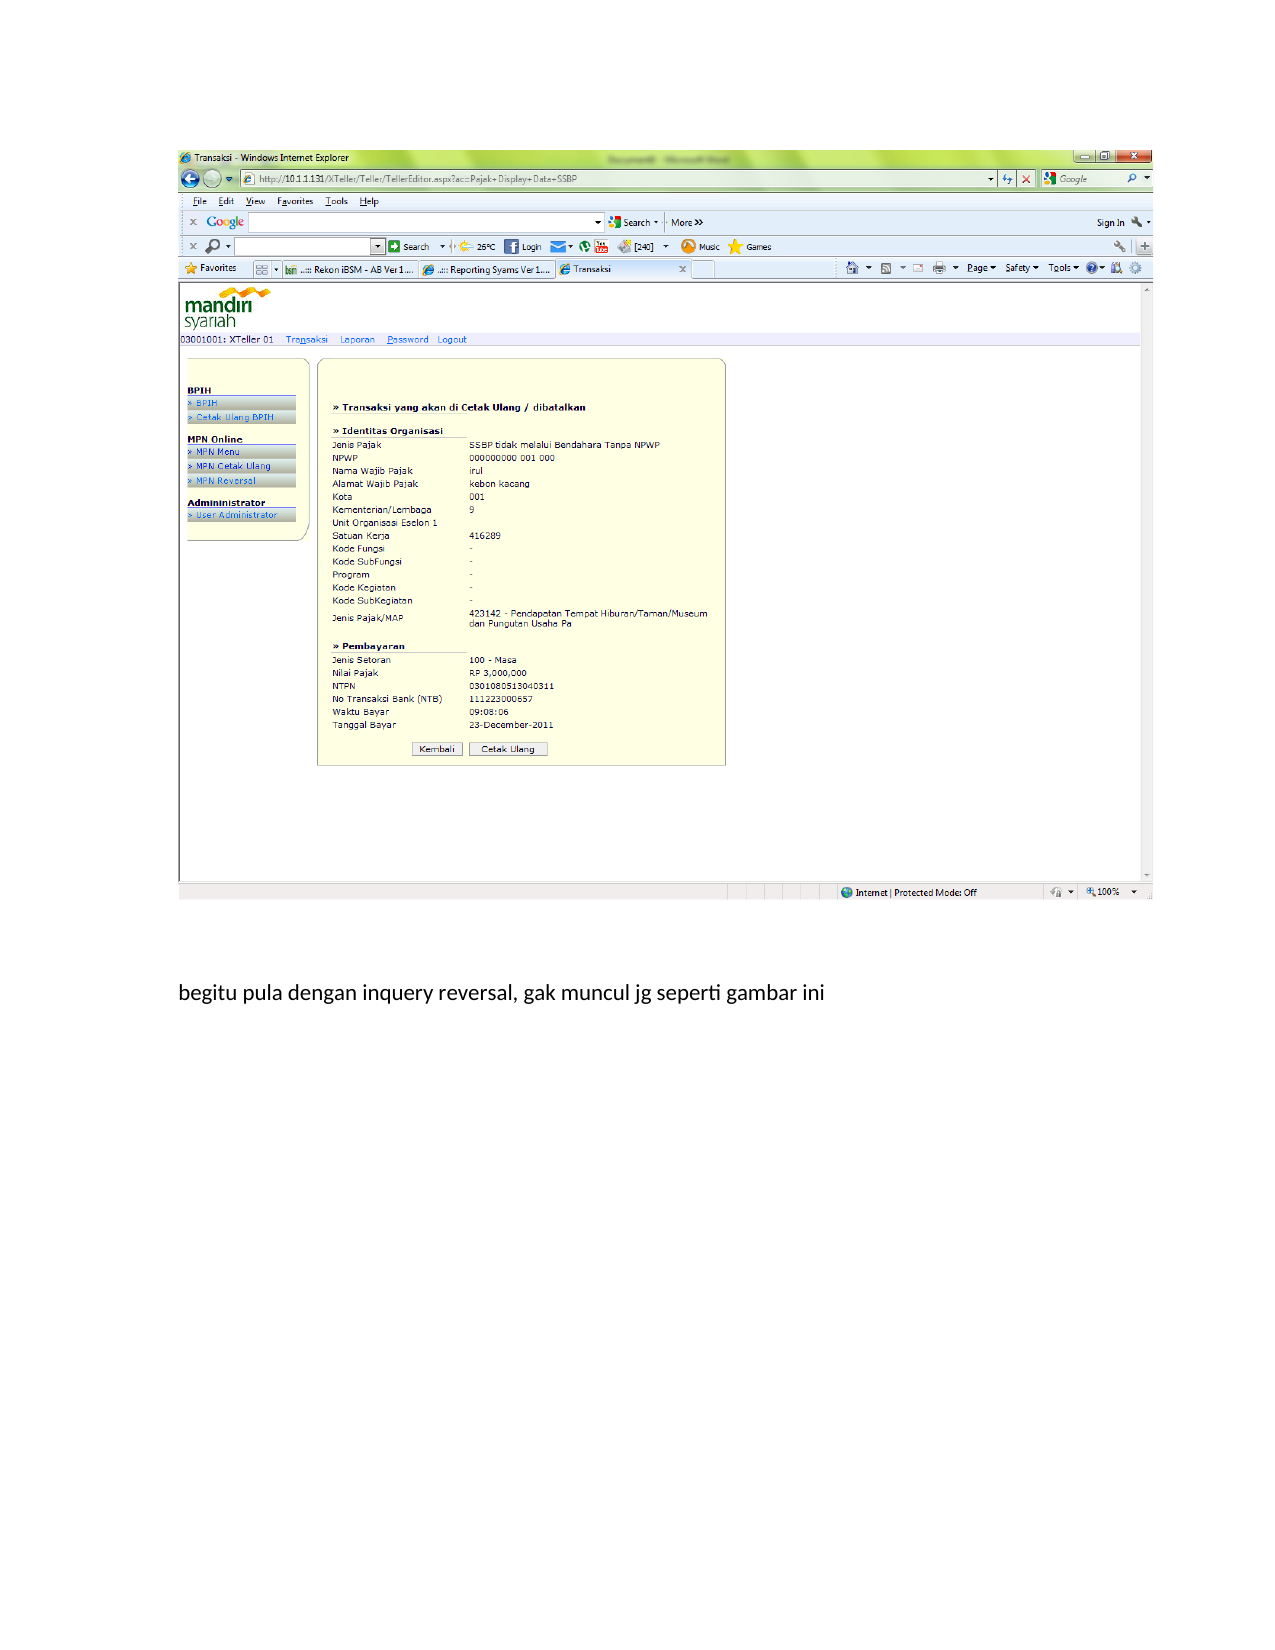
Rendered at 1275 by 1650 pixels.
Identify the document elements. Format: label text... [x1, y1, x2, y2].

text begitu pula dengan inquery reversal, gak muncul jg seperti gambar ini [178, 978, 1125, 1006]
picture [178, 150, 1154, 900]
